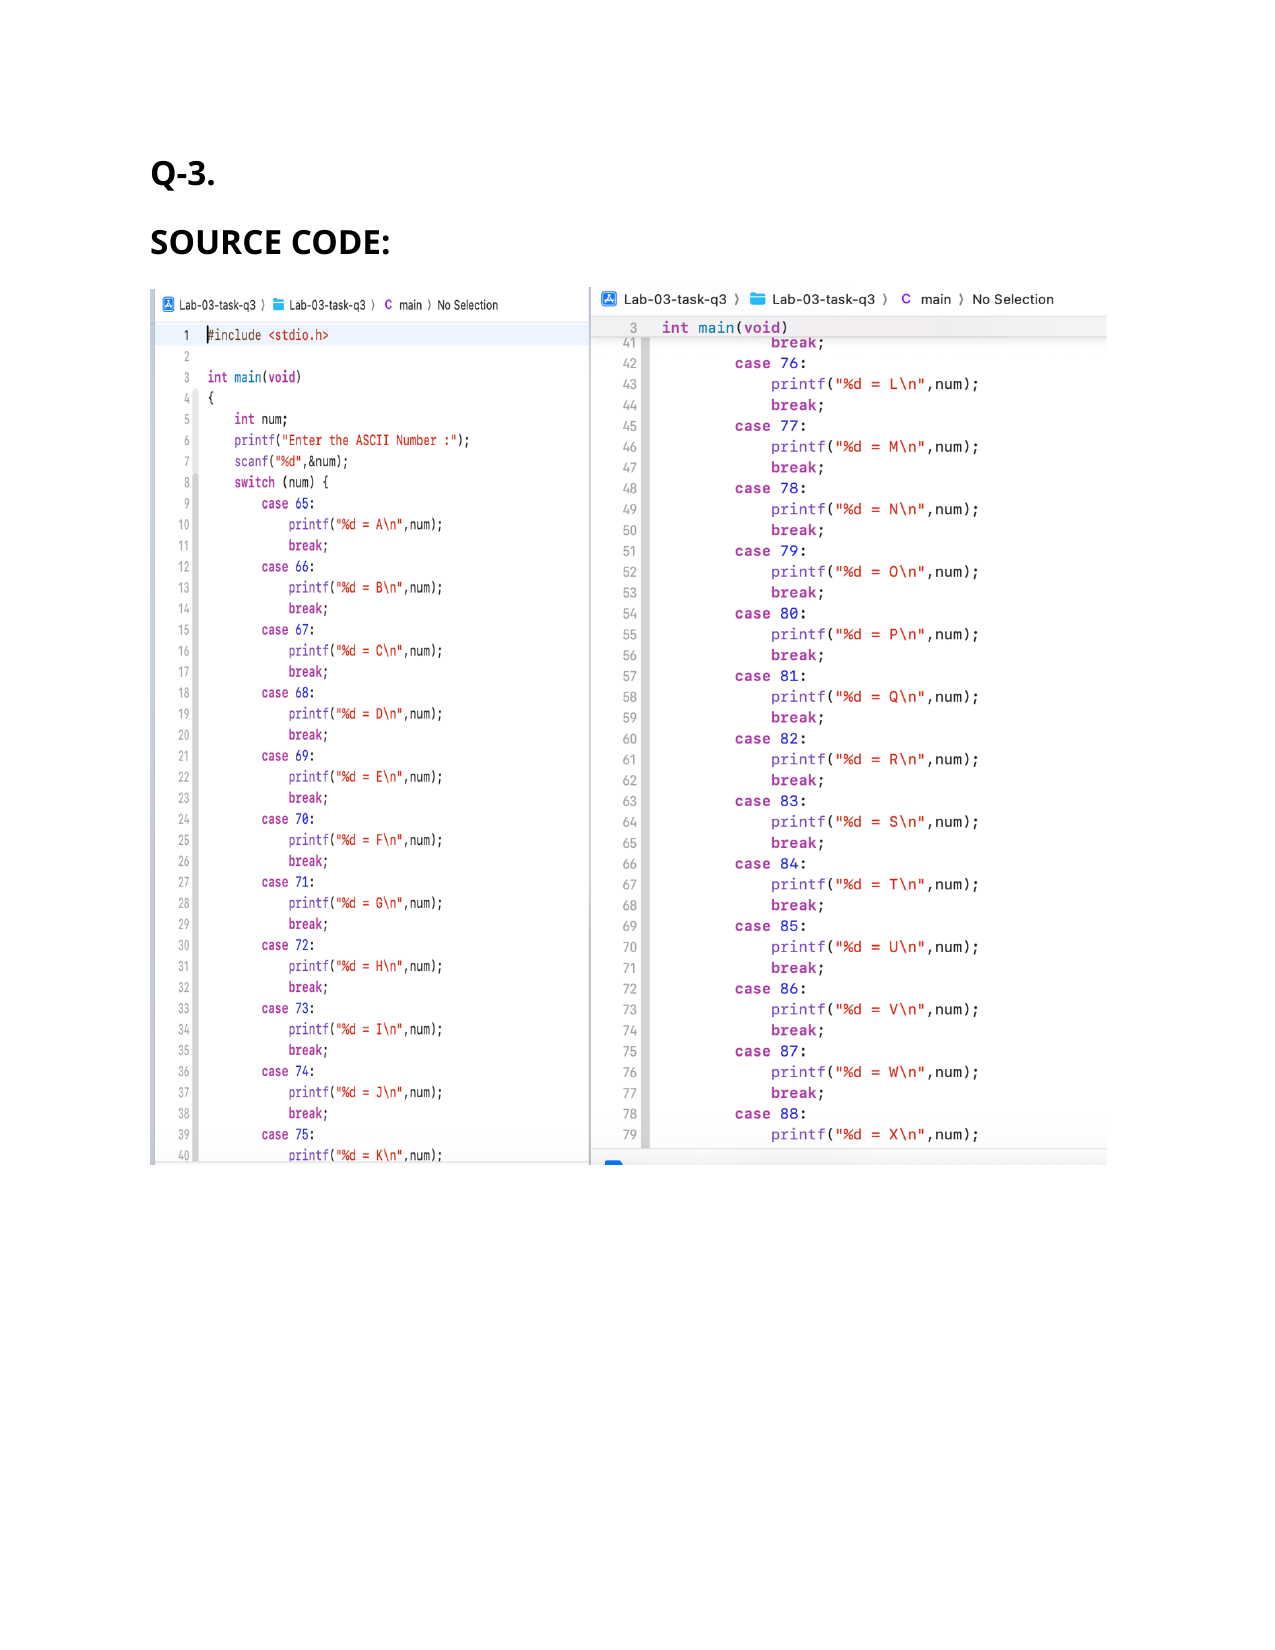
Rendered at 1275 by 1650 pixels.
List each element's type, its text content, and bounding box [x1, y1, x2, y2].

text SOURCE CODE: [150, 219, 1125, 264]
picture [150, 287, 1107, 1165]
text Q-3. [150, 150, 1125, 195]
